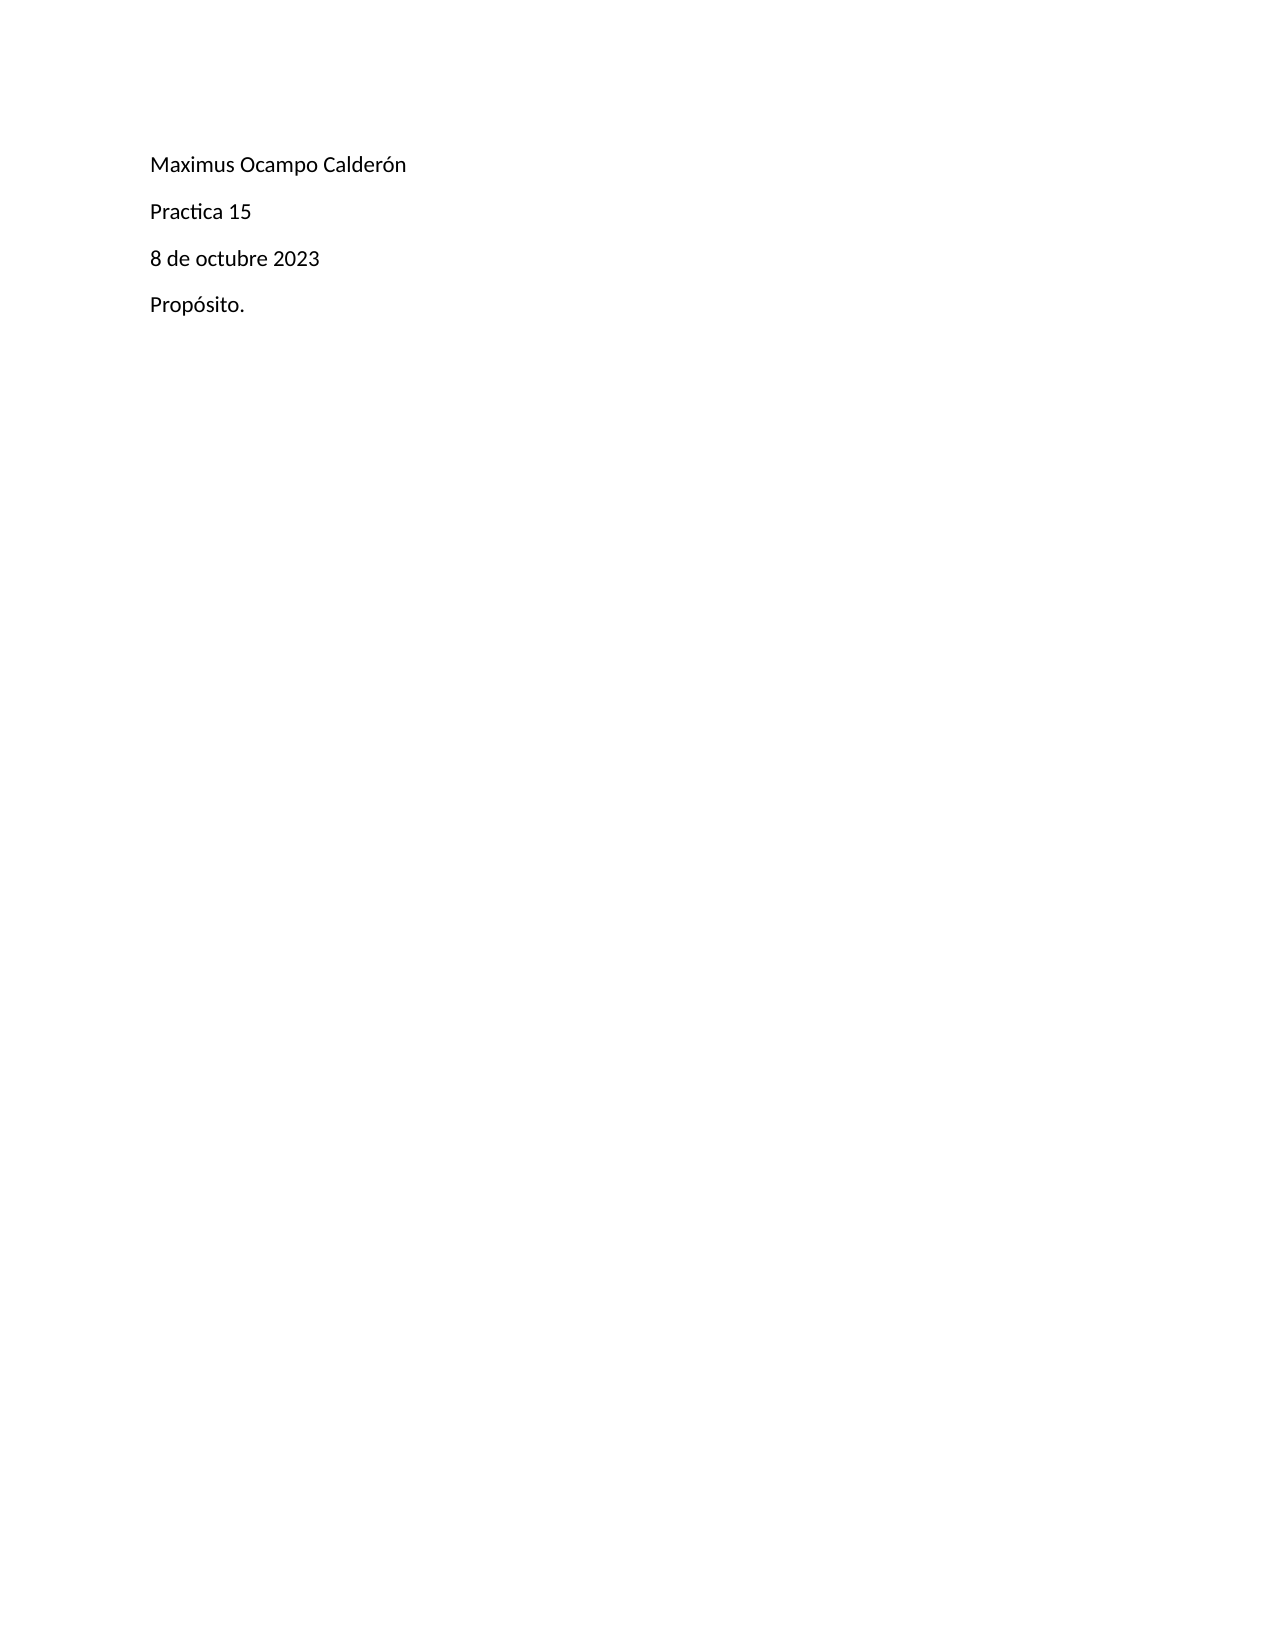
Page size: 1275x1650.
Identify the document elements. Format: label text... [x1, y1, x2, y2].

text 8 de octubre 2023 [150, 244, 1125, 272]
text Maximus Ocampo Calderón [150, 150, 1125, 178]
text Practica 15 [150, 197, 1125, 225]
text Propósito. [150, 291, 1125, 319]
